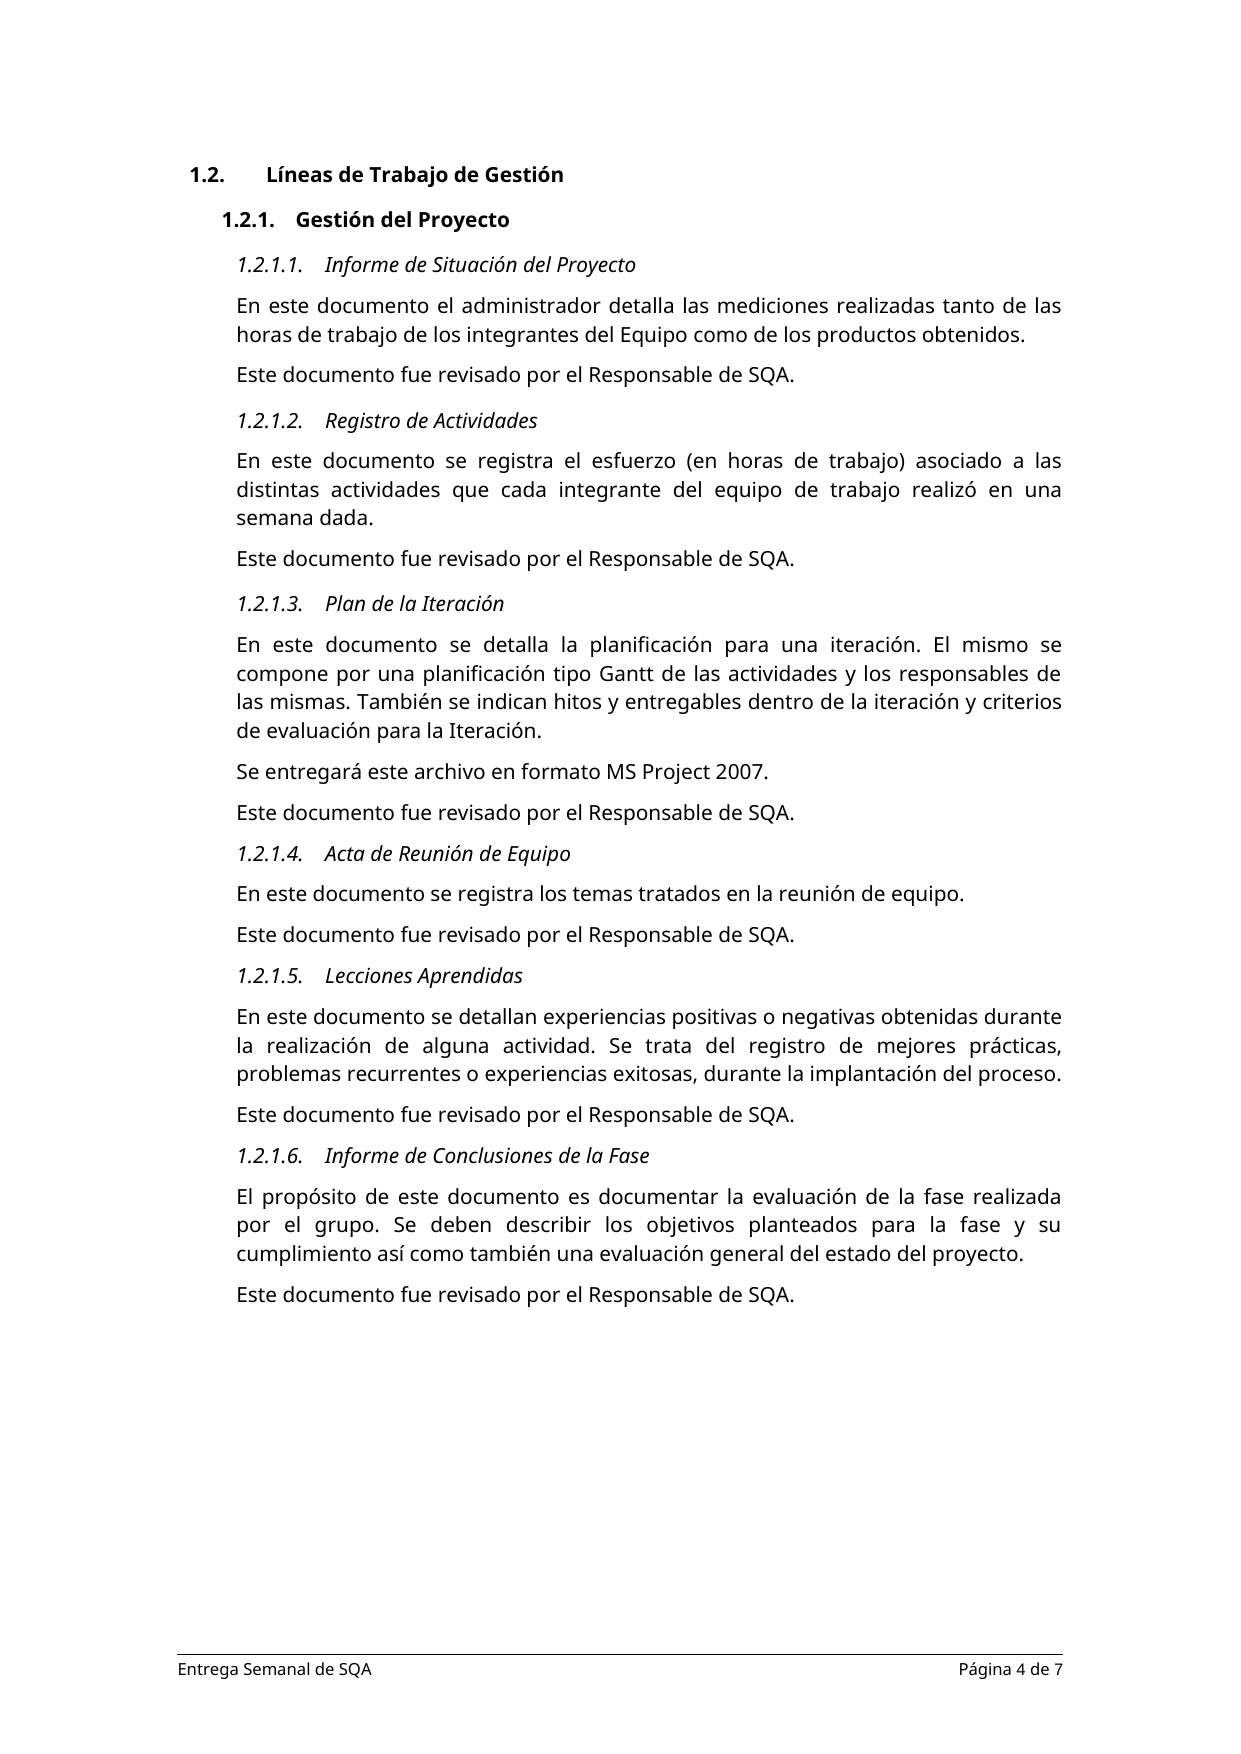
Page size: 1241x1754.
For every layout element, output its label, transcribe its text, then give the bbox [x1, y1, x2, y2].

text El propósito de este documento es documentar la evaluación de la fase realizada por el grupo. Se deben describir los objetivos planteados para la fase y su cumplimiento así como también una evaluación general del estado del proyecto. [236, 1182, 1063, 1267]
text Líneas de Trabajo de Gestión [189, 160, 1063, 188]
text En este documento el administrador detalla las mediciones realizadas tanto de las horas de trabajo de los integrantes del Equipo como de los productos obtenidos. [236, 291, 1063, 348]
text En este documento se detalla la planificación para una iteración. El mismo se compone por una planificación tipo Gantt de las actividades y los responsables de las mismas. También se indican hitos y entregables dentro de la iteración y criterios de evaluación para la Iteración. [236, 631, 1063, 744]
text Este documento fue revisado por el Responsable de SQA. [236, 361, 1063, 389]
text En este documento se registra los temas tratados en la reunión de equipo. [236, 879, 1063, 908]
text Este documento fue revisado por el Responsable de SQA. [236, 921, 1063, 949]
text Registro de Actividades [236, 406, 1063, 434]
text Acta de Reunión de Equipo [236, 839, 1063, 867]
text Lecciones Aprendidas [236, 961, 1063, 990]
text Este documento fue revisado por el Responsable de SQA. [236, 1100, 1063, 1129]
text Plan de la Iteración [236, 589, 1063, 618]
text Este documento fue revisado por el Responsable de SQA. [236, 1280, 1063, 1308]
text Informe de Situación del Proyecto [236, 250, 1063, 279]
text Este documento fue revisado por el Responsable de SQA. [236, 544, 1063, 573]
text Gestión del Proyecto [221, 205, 1063, 234]
text Informe de Conclusiones de la Fase [236, 1141, 1063, 1169]
text En este documento se registra el esfuerzo (en horas de trabajo) asociado a las distintas actividades que cada integrante del equipo de trabajo realizó en una semana dada. [236, 447, 1063, 532]
text Este documento fue revisado por el Responsable de SQA. [236, 798, 1063, 826]
text Se entregará este archivo en formato MS Project 2007. [236, 757, 1063, 785]
text En este documento se detallan experiencias positivas o negativas obtenidas durante la realización de alguna actividad. Se trata del registro de mejores prácticas, problemas recurrentes o experiencias exitosas, durante la implantación del proceso. [236, 1002, 1063, 1088]
